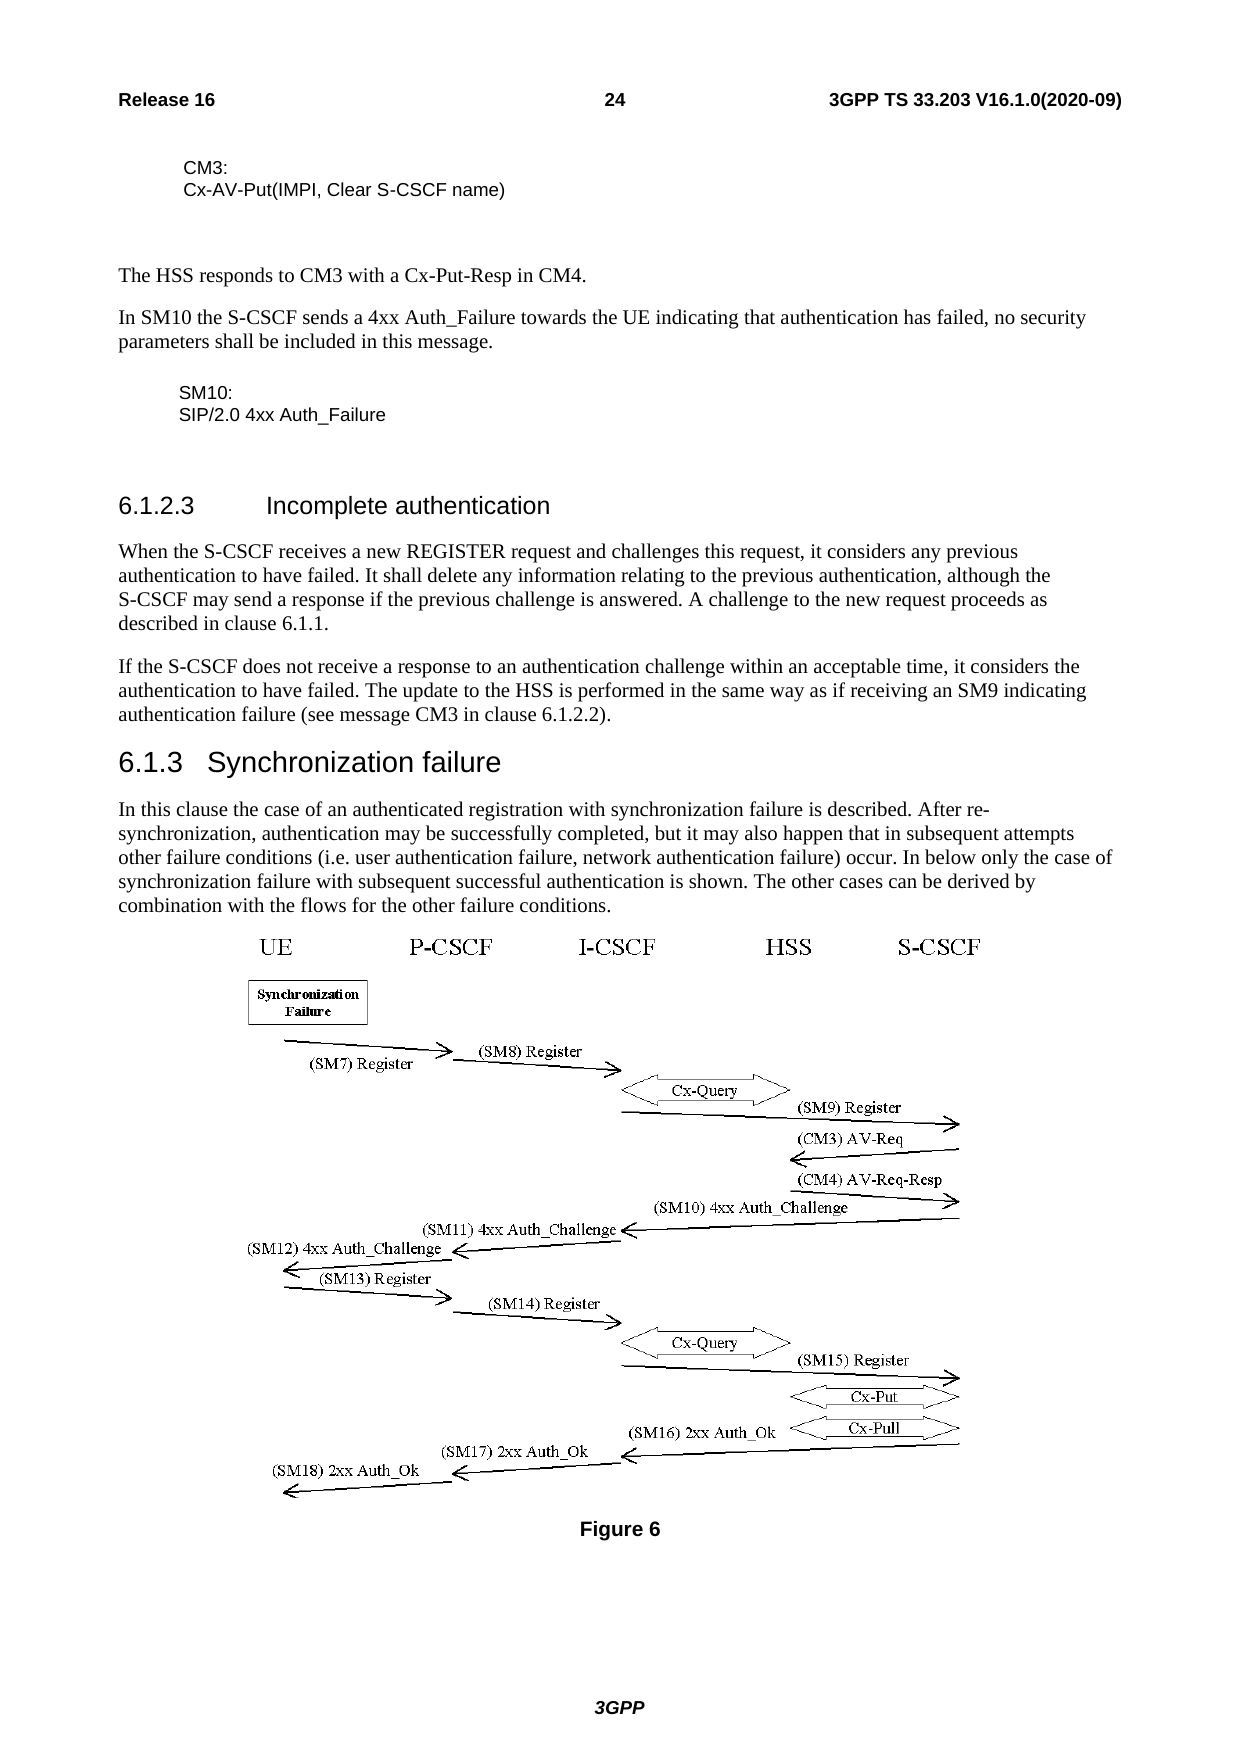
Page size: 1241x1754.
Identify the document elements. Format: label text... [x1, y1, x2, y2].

text Figure 6 [118, 1516, 1122, 1540]
text When the S-CSCF receives a new REGISTER request and challenges this request, it considers any previous authentication to have failed. It shall delete any information relating to the previous authentication, although the S-CSCF may send a response if the previous challenge is answered. A challenge to the new request proceeds as described in clause 6.1.1. [118, 539, 1122, 635]
text In this clause the case of an authenticated registration with synchronization failure is described. After re-synchronization, authentication may be successfully completed, but it may also happen that in subsequent attempts other failure conditions (i.e. user authentication failure, network authentication failure) occur. In below only the case of synchronization failure with subsequent successful authentication is shown. The other cases can be derived by combination with the flows for the other failure conditions. [118, 797, 1122, 917]
table_header CM3: Cx-AV-Put(IMPI, Clear S-CSCF name) [172, 157, 722, 238]
text In SM10 the S-CSCF sends a 4xx Auth_Failure towards the UE indicating that authentication has failed, no security parameters shall be included in this message. [118, 305, 1122, 353]
subtitle 6.1.3 Synchronization failure [118, 745, 1122, 778]
table_header SM10: SIP/2.0 4xx Auth_Failure [167, 382, 1097, 455]
subtitle 6.1.2.3 Incomplete authentication [118, 491, 1122, 520]
picture [245, 936, 995, 1498]
text The HSS responds to CM3 with a Cx-Put-Resp in CM4. [118, 262, 1122, 287]
text If the S-CSCF does not receive a response to an authentication challenge within an acceptable time, it considers the authentication to have failed. The update to the HSS is performed in the same way as if receiving an SM9 indicating authentication failure (see message CM3 in clause 6.1.2.2). [118, 654, 1122, 726]
